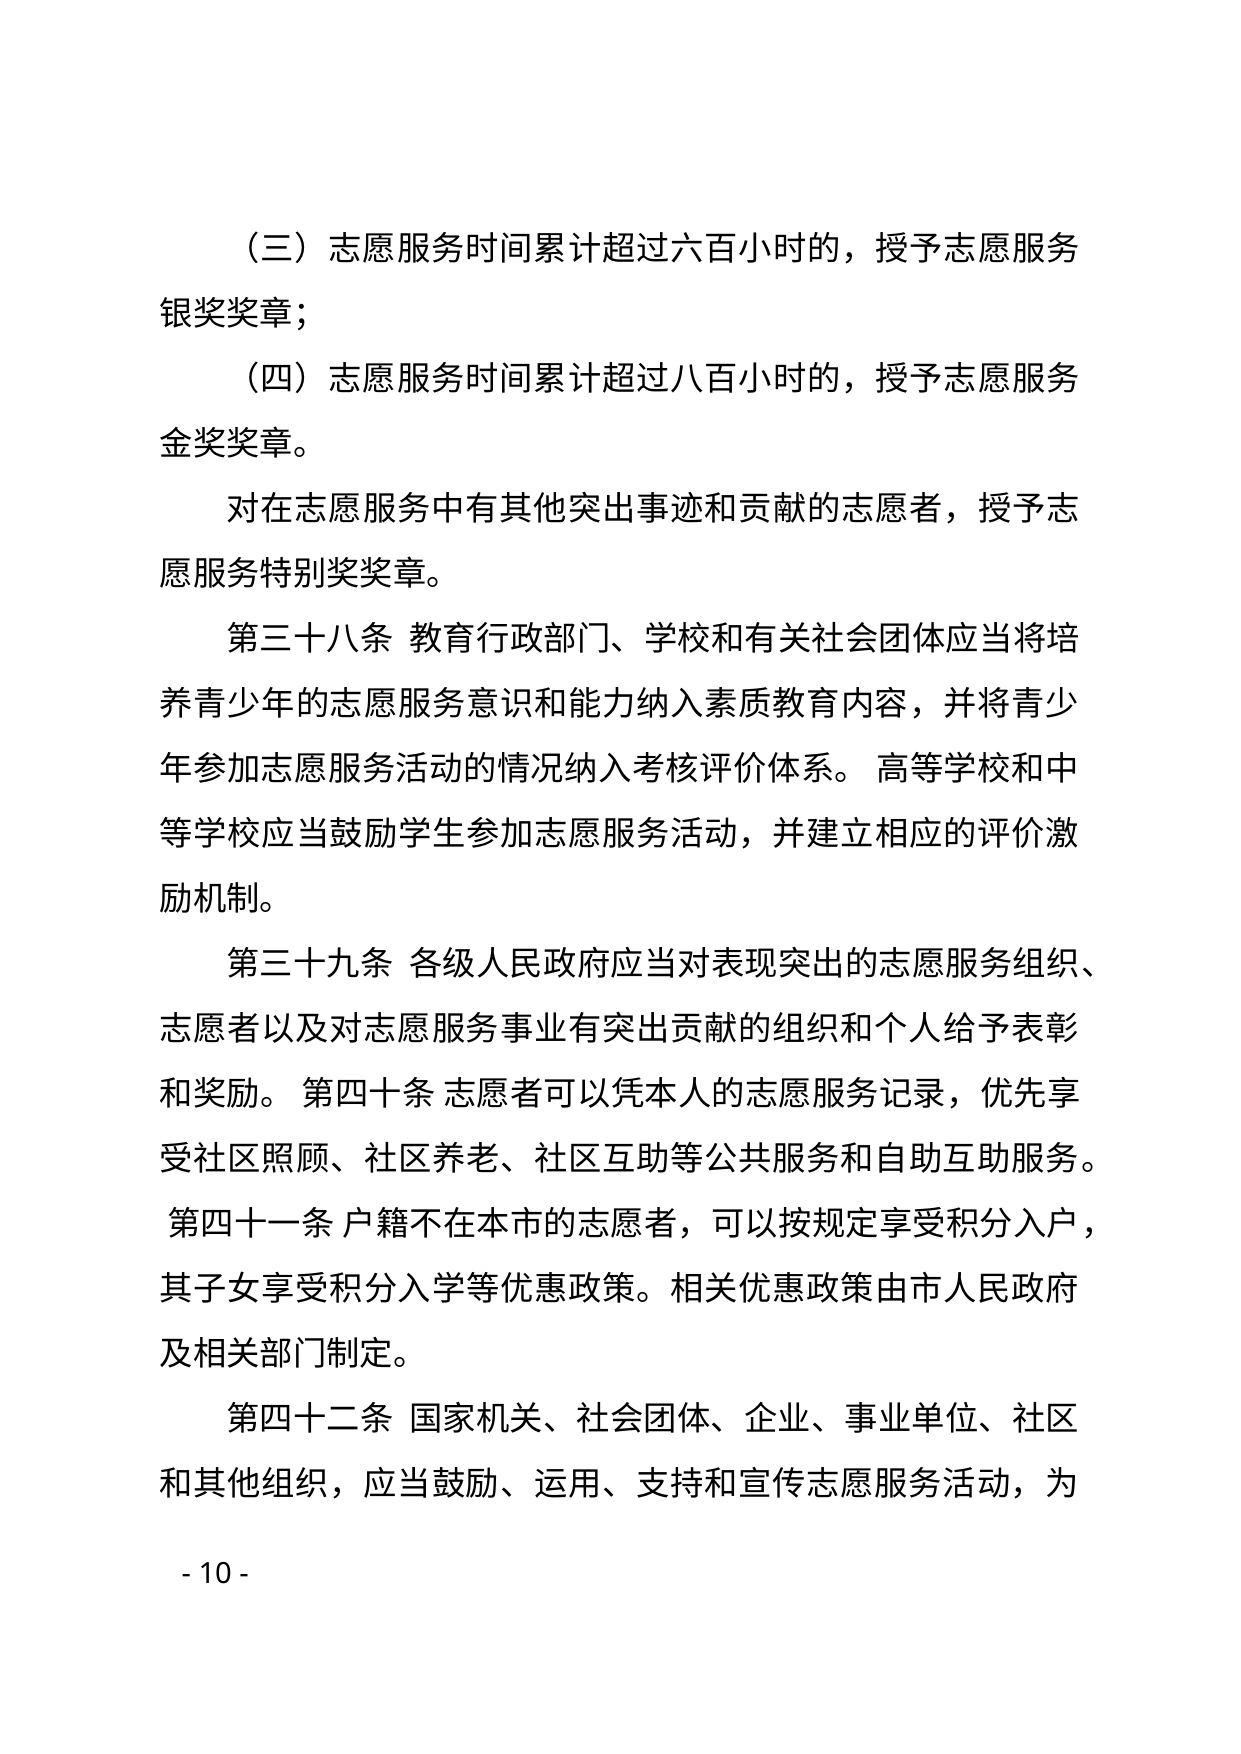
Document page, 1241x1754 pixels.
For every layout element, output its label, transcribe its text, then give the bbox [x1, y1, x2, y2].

text 第三十九条 各级人民政府应当对表现突出的志愿服务组织、志愿者以及对志愿服务事业有突出贡献的组织和个人给予表彰和奖励。 第四十条 志愿者可以凭本人的志愿服务记录，优先享受社区照顾、社区养老、社区互助等公共服务和自助互助服务。 第四十一条 户籍不在本市的志愿者，可以按规定享受积分入户，其子女享受积分入学等优惠政策。相关优惠政策由市人民政府及相关部门制定。 [159, 928, 1081, 1383]
text （四）志愿服务时间累计超过八百小时的，授予志愿服务金奖奖章。 [159, 343, 1081, 473]
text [159, 1383, 1081, 1513]
text （三）志愿服务时间累计超过六百小时的，授予志愿服务银奖奖章； [159, 213, 1081, 343]
text 第三十八条 教育行政部门、学校和有关社会团体应当将培养青少年的志愿服务意识和能力纳入素质教育内容，并将青少年参加志愿服务活动的情况纳入考核评价体系。 高等学校和中等学校应当鼓励学生参加志愿服务活动，并建立相应的评价激励机制。 [159, 603, 1081, 928]
text 对在志愿服务中有其他突出事迹和贡献的志愿者，授予志愿服务特别奖奖章。 [159, 473, 1081, 603]
